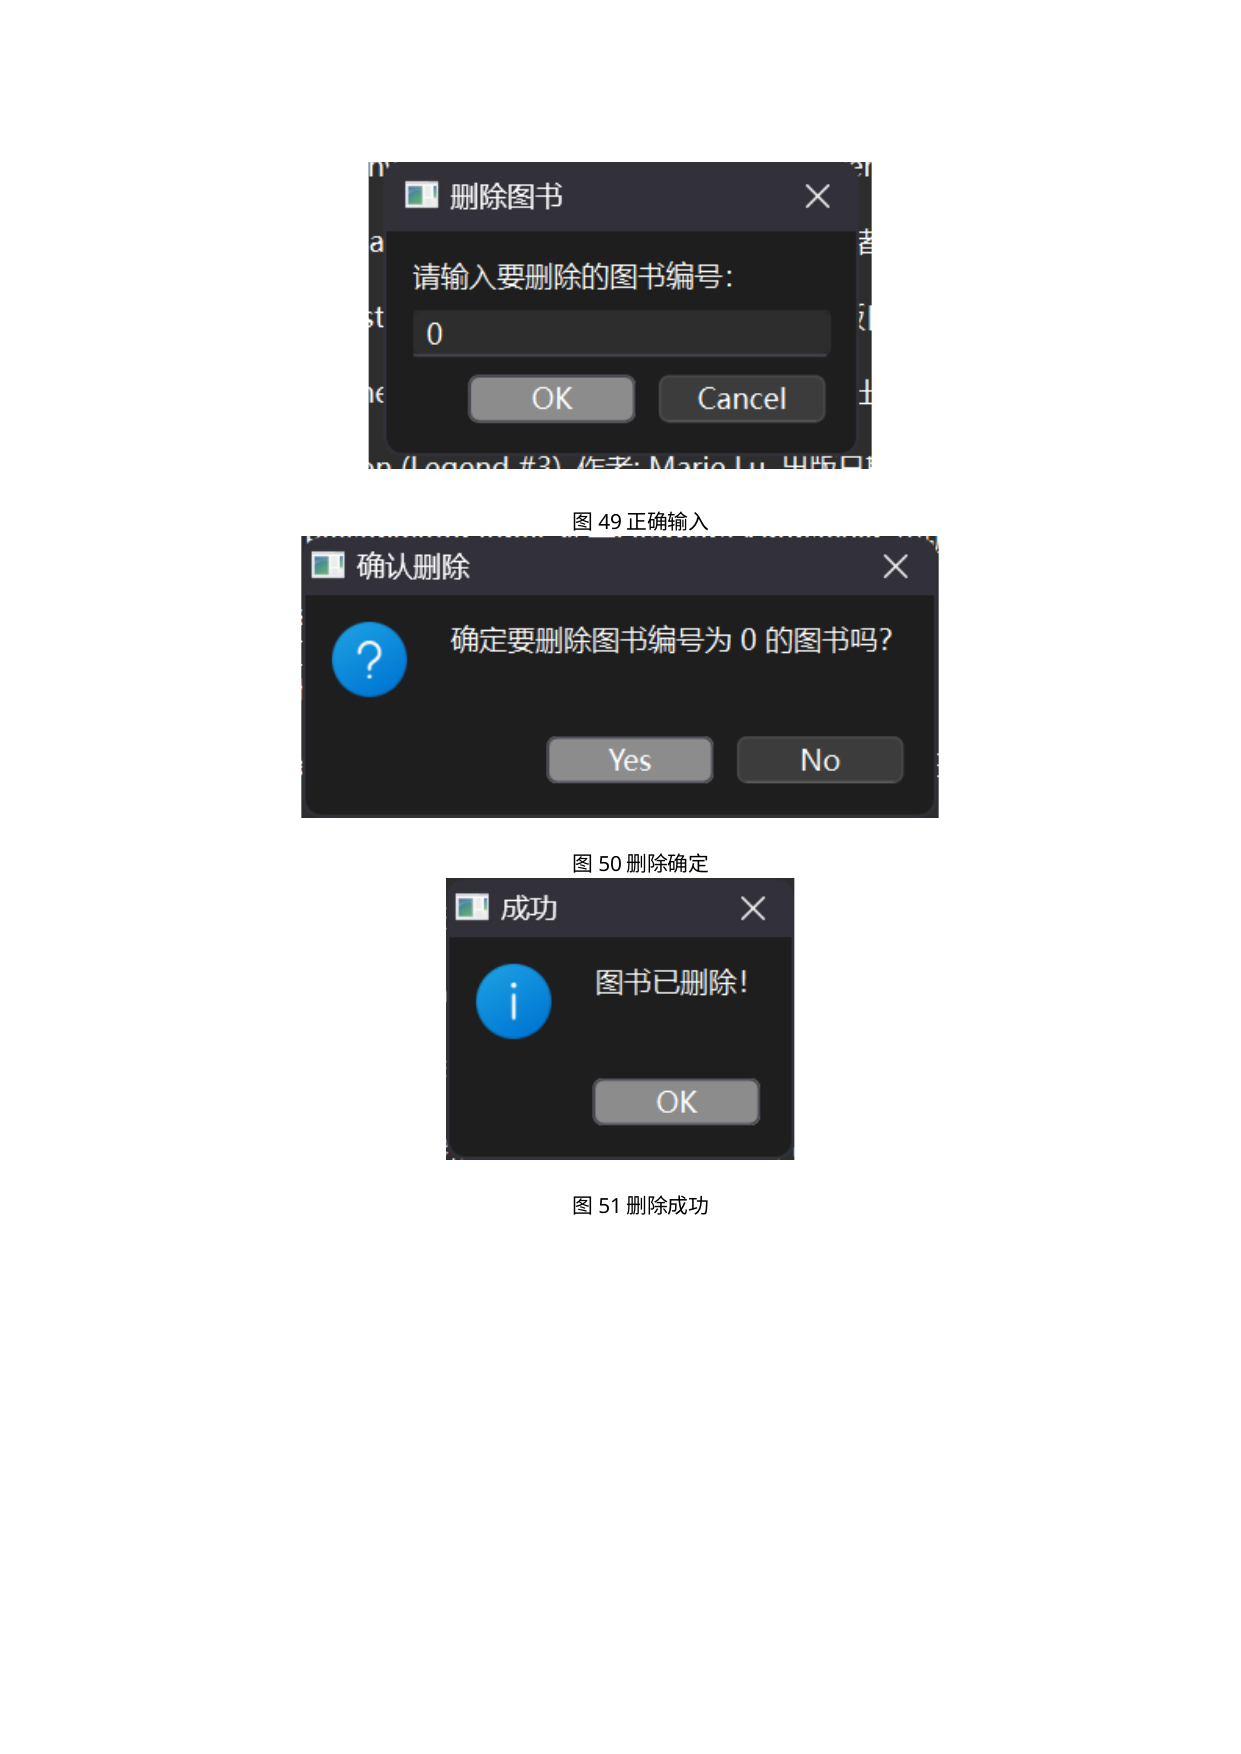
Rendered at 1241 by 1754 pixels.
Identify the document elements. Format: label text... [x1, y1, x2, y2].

picture [446, 878, 795, 1160]
picture [301, 536, 939, 818]
picture [368, 162, 872, 469]
